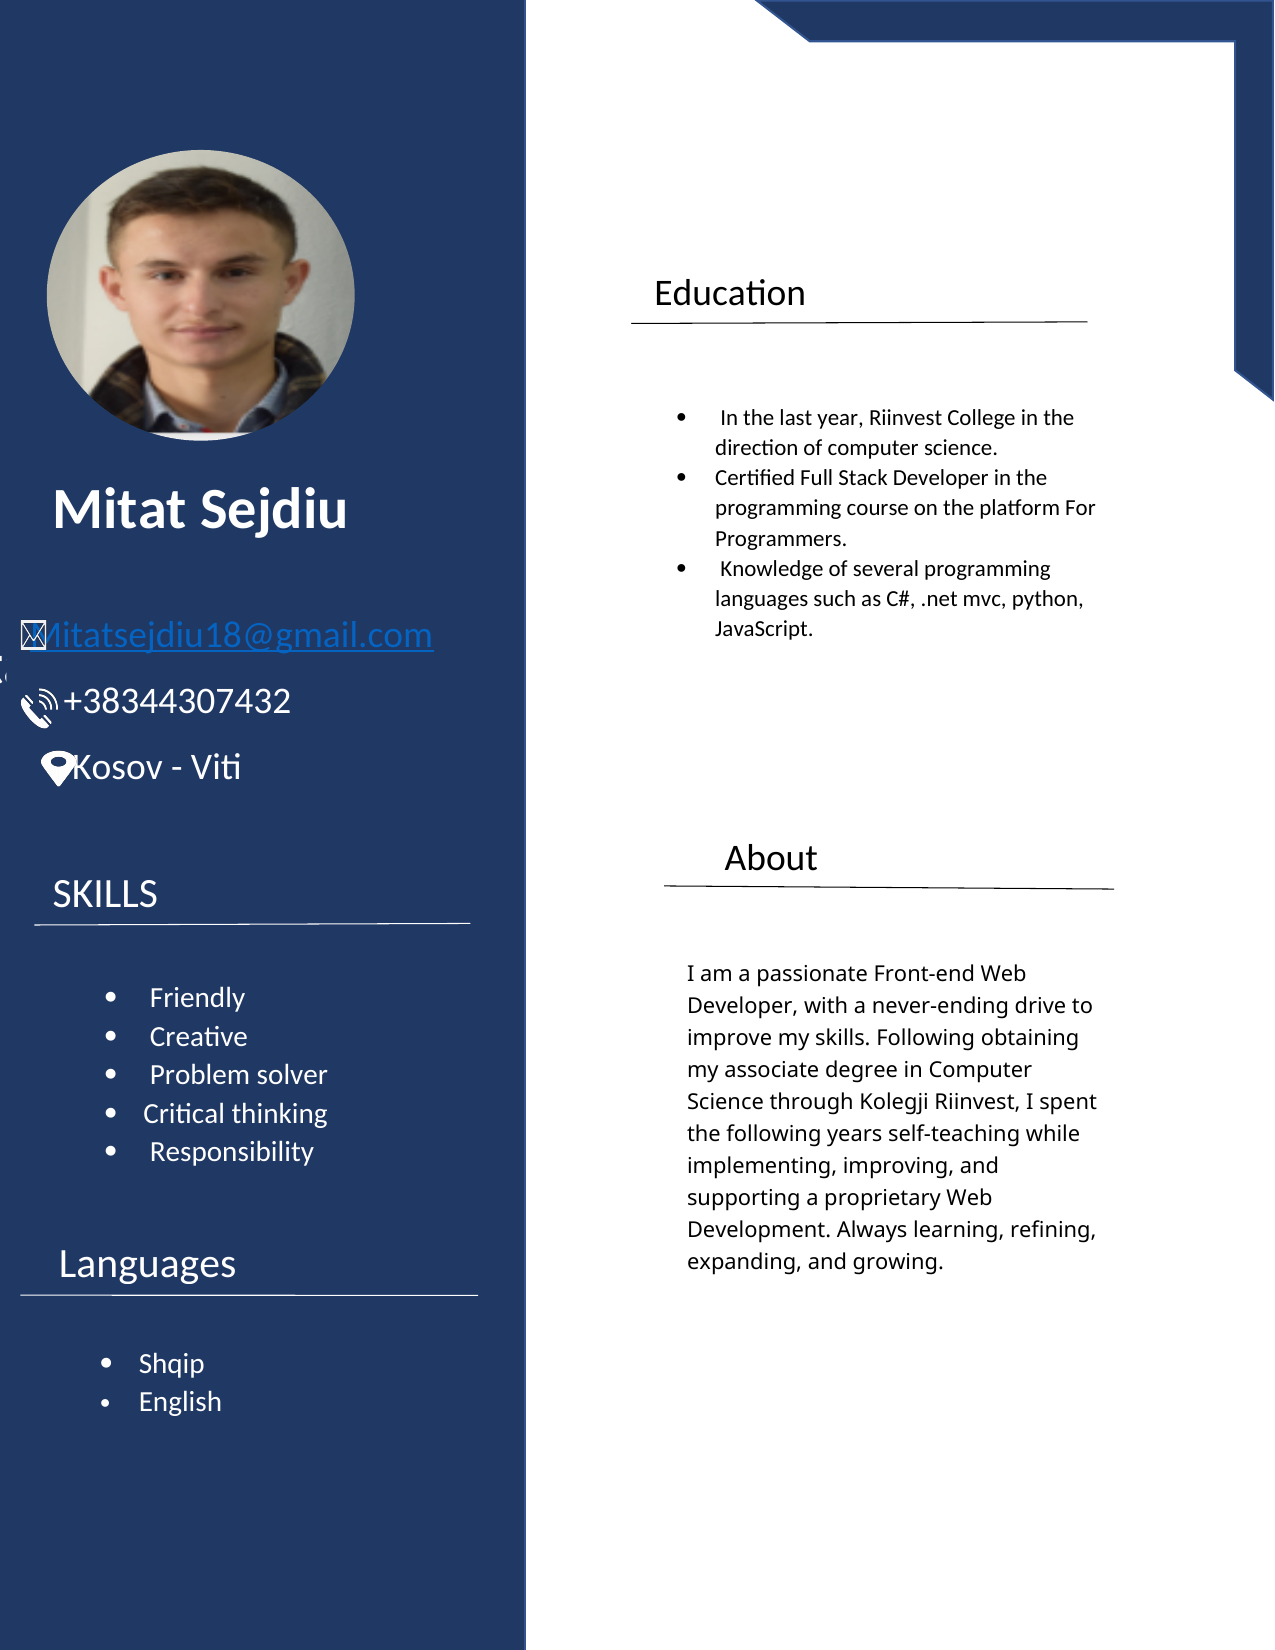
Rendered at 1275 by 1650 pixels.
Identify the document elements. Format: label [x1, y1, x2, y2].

picture [18, 609, 49, 661]
picture [15, 682, 60, 733]
picture [18, 743, 99, 794]
picture [46, 149, 355, 441]
